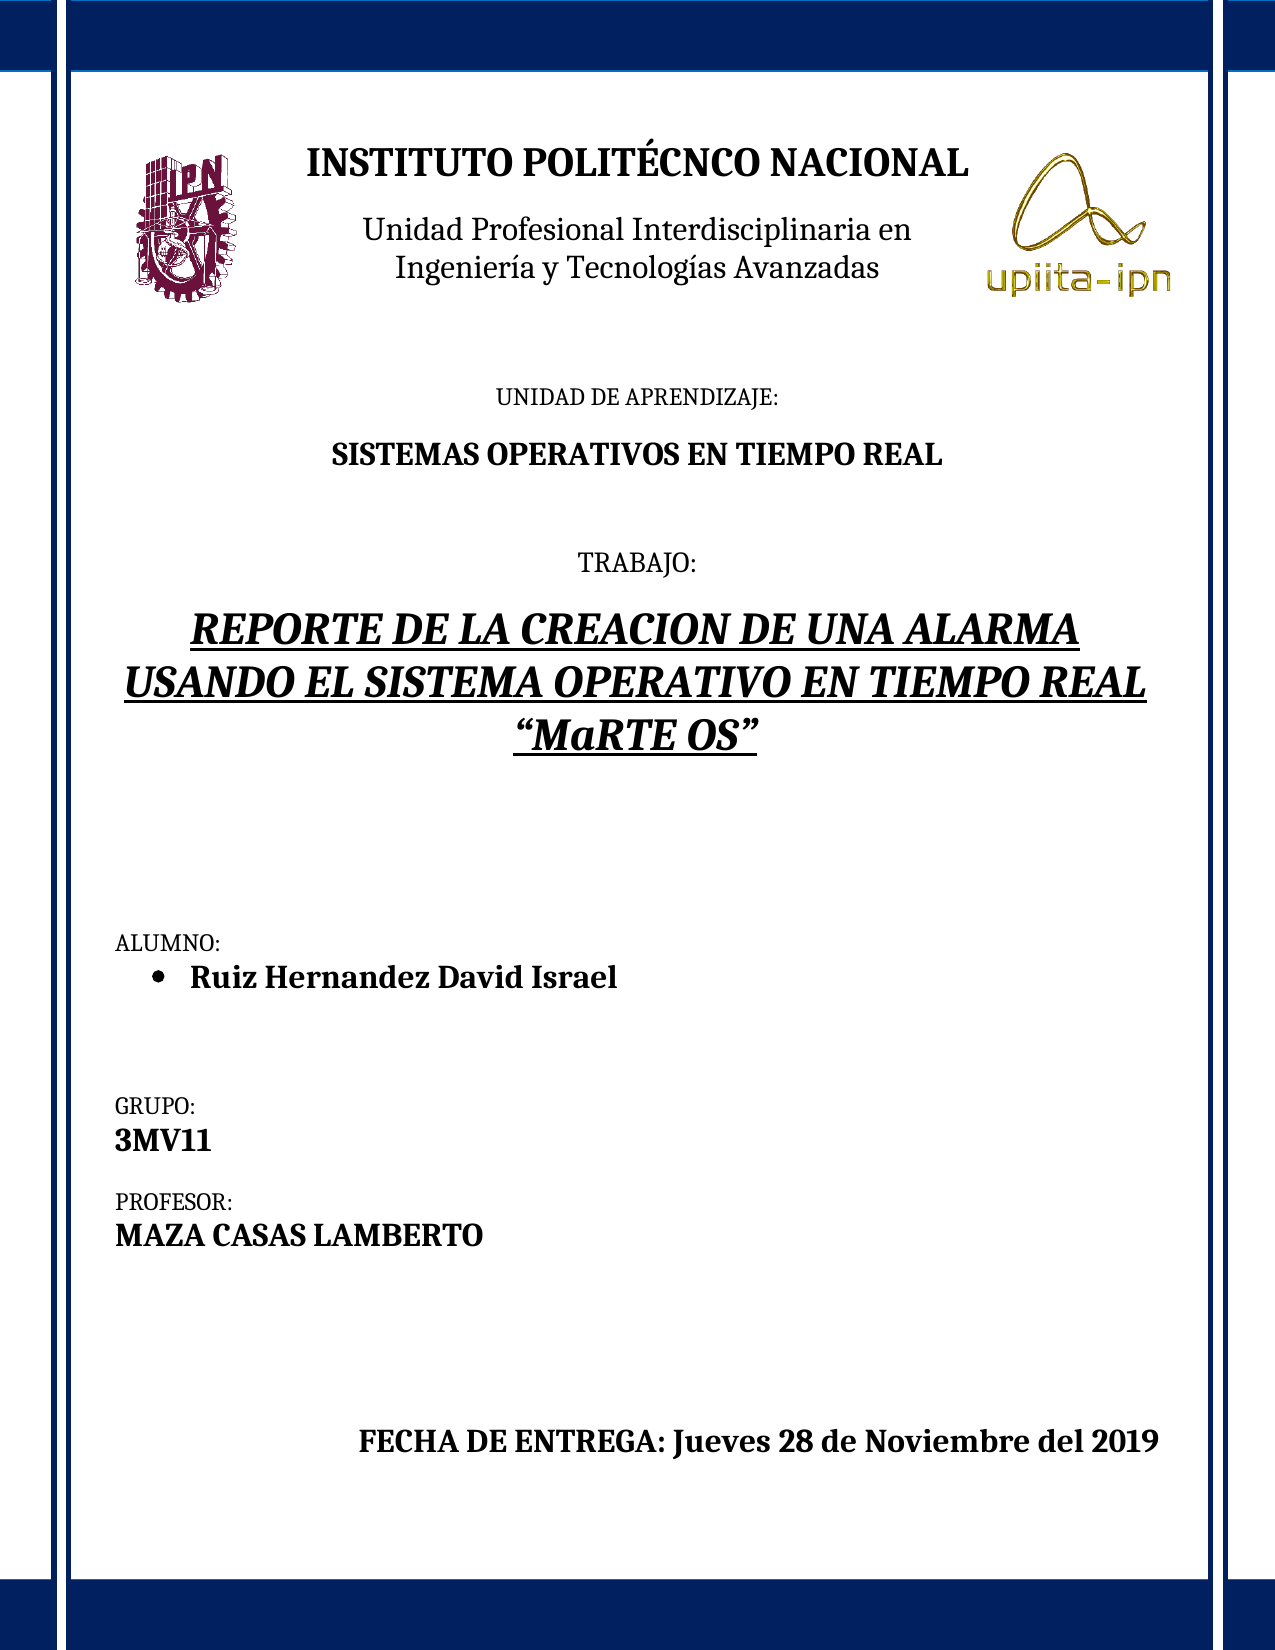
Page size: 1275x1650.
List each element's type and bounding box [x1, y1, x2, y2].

picture [987, 153, 1171, 297]
picture [130, 153, 241, 303]
